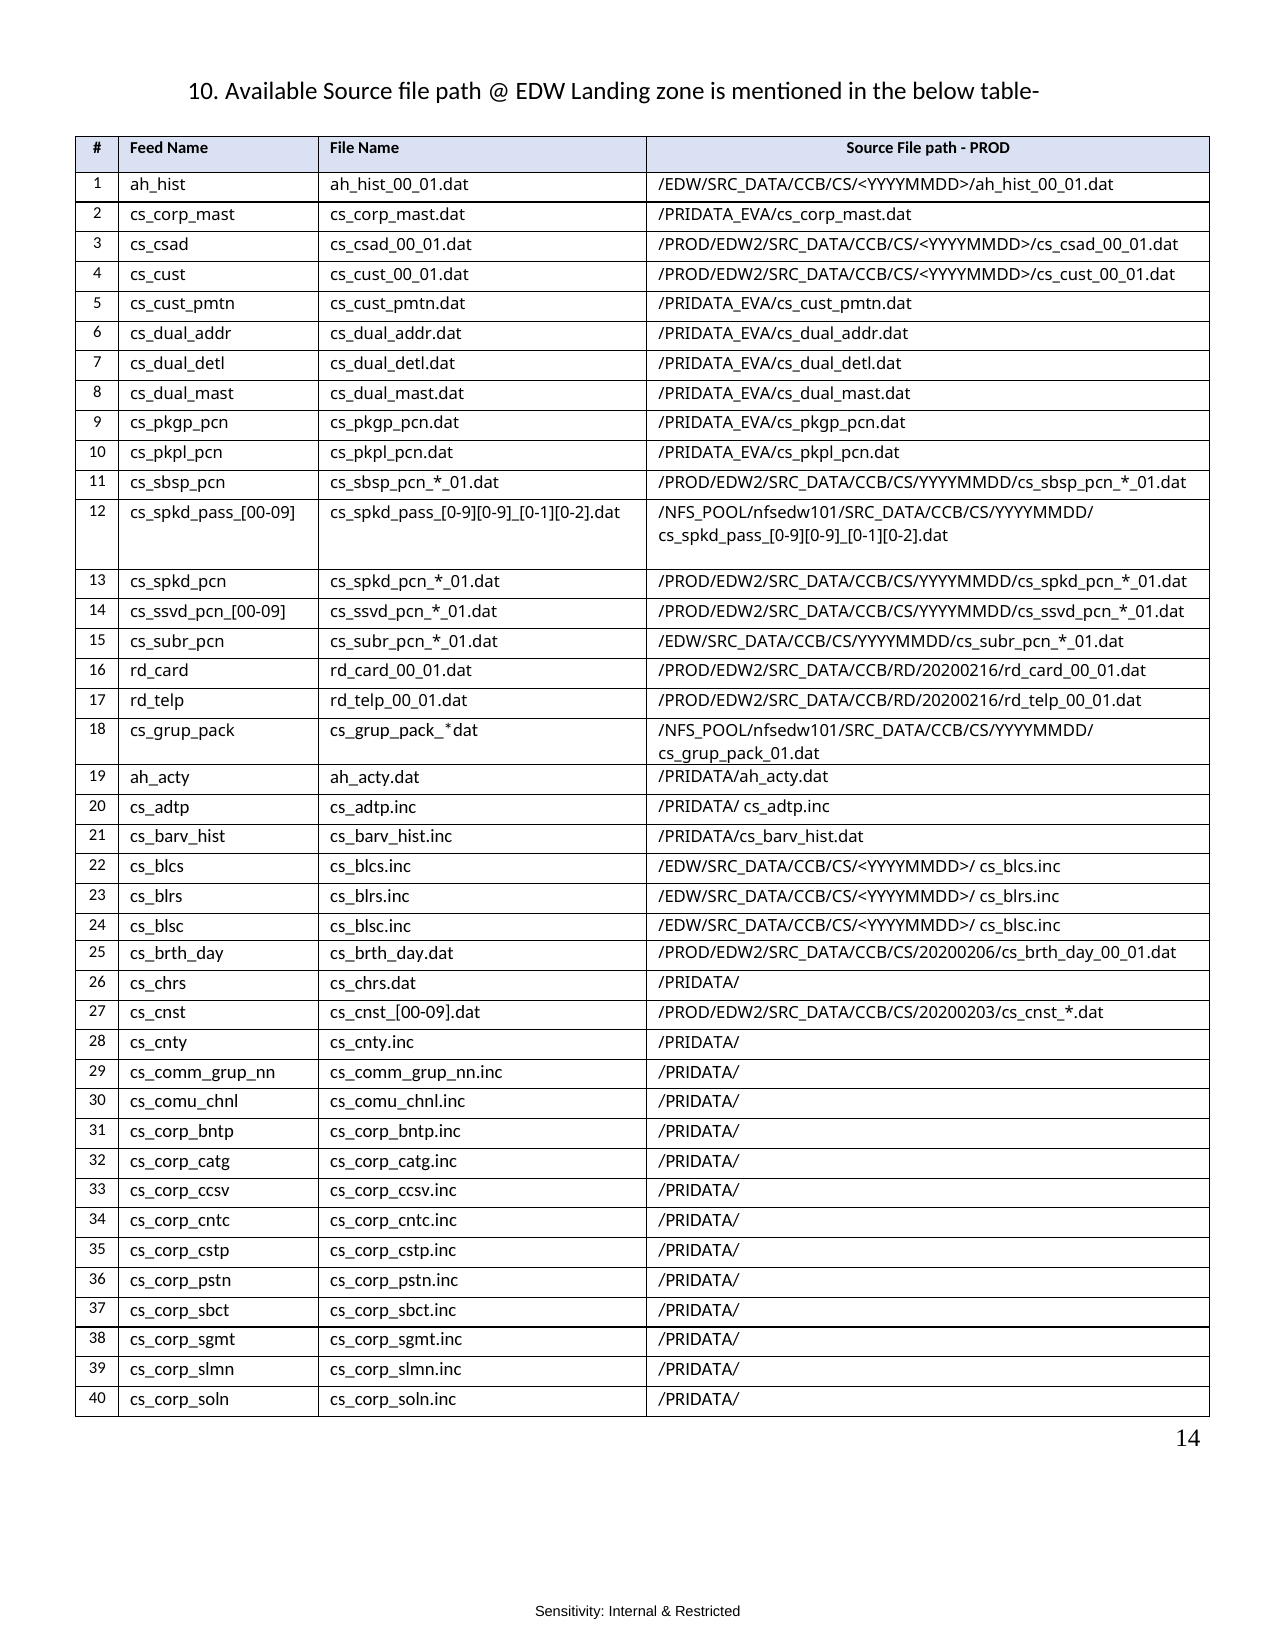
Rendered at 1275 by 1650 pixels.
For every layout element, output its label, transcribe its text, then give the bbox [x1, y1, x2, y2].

table_cell cs_corp_sgmt [119, 1328, 318, 1356]
table_header # [76, 137, 118, 172]
table_cell 34 [76, 1208, 118, 1237]
table_cell cs_pkgp_pcn [119, 411, 318, 440]
table_cell /PROD/EDW2/SRC_DATA/CCB/RD/20200216/rd_telp_00_01.dat [647, 689, 1209, 717]
table_cell 37 [76, 1298, 118, 1326]
table_cell /PRIDATA/cs_barv_hist.dat [647, 825, 1209, 853]
table_cell cs_grup_pack [119, 719, 318, 764]
table_cell cs_blsc.inc [319, 914, 646, 940]
table_cell cs_grup_pack_*dat [319, 719, 646, 764]
table_cell ah_hist_00_01.dat [319, 173, 646, 201]
table_cell 2 [76, 203, 118, 231]
table_cell cs_comu_chnl [119, 1089, 318, 1118]
table_cell ah_hist [119, 173, 318, 201]
table_cell cs_corp_sbct.inc [319, 1298, 646, 1326]
table_cell cs_ssvd_pcn_*_01.dat [319, 599, 646, 628]
table_cell cs_blcs [119, 854, 318, 883]
table_cell cs_ssvd_pcn_[00-09] [119, 599, 318, 628]
table_cell /EDW/SRC_DATA/CCB/CS/<YYYYMMDD>/ cs_blsc.inc [647, 914, 1209, 940]
table_cell cs_corp_slmn [119, 1357, 318, 1386]
table_cell cs_blsc [119, 914, 318, 940]
table_cell /PROD/EDW2/SRC_DATA/CCB/CS/<YYYYMMDD>/cs_cust_00_01.dat [647, 262, 1209, 291]
table_cell rd_card_00_01.dat [319, 659, 646, 688]
table_cell cs_dual_addr.dat [319, 322, 646, 350]
table_cell cs_spkd_pass_[00-09] [119, 500, 318, 568]
table_cell cs_corp_sgmt.inc [319, 1328, 646, 1356]
table_cell cs_subr_pcn [119, 629, 318, 658]
table_cell cs_dual_mast [119, 381, 318, 410]
table_cell cs_barv_hist [119, 825, 318, 853]
table_cell 40 [76, 1387, 118, 1416]
table_cell cs_corp_catg [119, 1149, 318, 1177]
table_cell /EDW/SRC_DATA/CCB/CS/<YYYYMMDD>/ cs_blrs.inc [647, 884, 1209, 913]
table_cell /PRIDATA/ [647, 1357, 1209, 1386]
table_cell cs_cnst [119, 1001, 318, 1029]
table_cell cs_corp_bntp [119, 1119, 318, 1148]
table_cell cs_comu_chnl.inc [319, 1089, 646, 1118]
table_cell /PRIDATA_EVA/cs_dual_addr.dat [647, 322, 1209, 350]
table_cell /PRIDATA_EVA/cs_dual_detl.dat [647, 351, 1209, 380]
table_cell cs_cnty.inc [319, 1030, 646, 1059]
table_cell cs_barv_hist.inc [319, 825, 646, 853]
table_cell cs_chrs [119, 971, 318, 999]
table_cell cs_corp_mast [119, 203, 318, 231]
table_cell cs_blrs.inc [319, 884, 646, 913]
table_cell /PRIDATA/ [647, 1238, 1209, 1267]
table_cell /PRIDATA_EVA/cs_pkgp_pcn.dat [647, 411, 1209, 440]
table_cell 22 [76, 854, 118, 883]
table_cell cs_cust_00_01.dat [319, 262, 646, 291]
table_cell cs_comm_grup_nn [119, 1060, 318, 1088]
table_cell /NFS_POOL/nfsedw101/SRC_DATA/CCB/CS/YYYYMMDD/cs_spkd_pass_[0-9][0-9]_[0-1][0-2].dat [647, 500, 1209, 568]
table_cell 4 [76, 262, 118, 291]
table_cell 16 [76, 659, 118, 688]
table_cell /PROD/EDW2/SRC_DATA/CCB/CS/YYYYMMDD/cs_ssvd_pcn_*_01.dat [647, 599, 1209, 628]
table_cell 12 [76, 500, 118, 568]
table_cell cs_chrs.dat [319, 971, 646, 999]
table_cell 1 [76, 173, 118, 201]
table_cell cs_corp_pstn.inc [319, 1268, 646, 1297]
table_cell 23 [76, 884, 118, 913]
table_cell cs_adtp.inc [319, 795, 646, 823]
table_cell cs_sbsp_pcn [119, 471, 318, 499]
table_cell /EDW/SRC_DATA/CCB/CS/<YYYYMMDD>/ah_hist_00_01.dat [647, 173, 1209, 201]
table_cell 10 [76, 441, 118, 469]
table_cell cs_corp_soln.inc [319, 1387, 646, 1416]
table_cell 13 [76, 570, 118, 598]
table_cell cs_blrs [119, 884, 318, 913]
table_cell 8 [76, 381, 118, 410]
table_cell /PRIDATA/ [647, 1298, 1209, 1326]
table_header File Name [319, 137, 646, 172]
table_cell 29 [76, 1060, 118, 1088]
table_cell cs_pkgp_pcn.dat [319, 411, 646, 440]
table_cell 28 [76, 1030, 118, 1059]
table_cell /PRIDATA/ [647, 1328, 1209, 1356]
table_cell cs_cust_pmtn [119, 292, 318, 321]
table_cell /PROD/EDW2/SRC_DATA/CCB/CS/YYYYMMDD/cs_sbsp_pcn_*_01.dat [647, 471, 1209, 499]
table_cell cs_corp_cntc.inc [319, 1208, 646, 1237]
table_cell 21 [76, 825, 118, 853]
table_cell 35 [76, 1238, 118, 1267]
table_cell /NFS_POOL/nfsedw101/SRC_DATA/CCB/CS/YYYYMMDD/cs_grup_pack_01.dat [647, 719, 1209, 764]
table_cell /PRIDATA/ [647, 971, 1209, 999]
table_cell cs_csad [119, 232, 318, 261]
table_cell cs_cust [119, 262, 318, 291]
table_cell /PROD/EDW2/SRC_DATA/CCB/RD/20200216/rd_card_00_01.dat [647, 659, 1209, 688]
table_cell 7 [76, 351, 118, 380]
table_cell cs_corp_ccsv [119, 1179, 318, 1207]
table_cell ah_acty.dat [319, 765, 646, 794]
table_cell 5 [76, 292, 118, 321]
table_cell cs_csad_00_01.dat [319, 232, 646, 261]
table_cell 14 [76, 599, 118, 628]
table_cell cs_cnst_[00-09].dat [319, 1001, 646, 1029]
table_cell cs_pkpl_pcn [119, 441, 318, 469]
table_cell 36 [76, 1268, 118, 1297]
table_cell 38 [76, 1328, 118, 1356]
table_cell cs_corp_pstn [119, 1268, 318, 1297]
table_cell 20 [76, 795, 118, 823]
table_cell 27 [76, 1001, 118, 1029]
list Available Source file path @ EDW Landing zone is mentioned in the below table- [187, 75, 1200, 106]
table_cell cs_corp_mast.dat [319, 203, 646, 231]
table_cell /PROD/EDW2/SRC_DATA/CCB/CS/<YYYYMMDD>/cs_csad_00_01.dat [647, 232, 1209, 261]
table_cell /PRIDATA/ [647, 1149, 1209, 1177]
table_cell cs_corp_sbct [119, 1298, 318, 1326]
table_cell rd_telp_00_01.dat [319, 689, 646, 717]
table_cell cs_corp_soln [119, 1387, 318, 1416]
table_cell cs_dual_detl [119, 351, 318, 380]
table_cell cs_corp_catg.inc [319, 1149, 646, 1177]
table_cell cs_sbsp_pcn_*_01.dat [319, 471, 646, 499]
table_cell rd_telp [119, 689, 318, 717]
table_cell cs_comm_grup_nn.inc [319, 1060, 646, 1088]
table_cell cs_corp_cstp.inc [319, 1238, 646, 1267]
table_cell 17 [76, 689, 118, 717]
table_header Source File path - PROD [647, 137, 1209, 172]
table_cell /PRIDATA/ cs_adtp.inc [647, 795, 1209, 823]
table_cell cs_brth_day [119, 941, 318, 970]
table_cell 31 [76, 1119, 118, 1148]
table_cell /PRIDATA/ [647, 1208, 1209, 1237]
table_header Feed Name [119, 137, 318, 172]
table_cell /PRIDATA_EVA/cs_pkpl_pcn.dat [647, 441, 1209, 469]
table_cell /PROD/EDW2/SRC_DATA/CCB/CS/20200206/cs_brth_day_00_01.dat [647, 941, 1209, 970]
table_cell cs_blcs.inc [319, 854, 646, 883]
table_cell ah_acty [119, 765, 318, 794]
table_cell 9 [76, 411, 118, 440]
table_cell cs_spkd_pass_[0-9][0-9]_[0-1][0-2].dat [319, 500, 646, 568]
table_cell 15 [76, 629, 118, 658]
table_cell 30 [76, 1089, 118, 1118]
table_cell /PRIDATA/ [647, 1060, 1209, 1088]
table_cell /PRIDATA/ [647, 1268, 1209, 1297]
table_cell cs_dual_addr [119, 322, 318, 350]
table_cell cs_corp_slmn.inc [319, 1357, 646, 1386]
table_cell /PRIDATA/ah_acty.dat [647, 765, 1209, 794]
table_cell /EDW/SRC_DATA/CCB/CS/<YYYYMMDD>/ cs_blcs.inc [647, 854, 1209, 883]
table_cell cs_corp_ccsv.inc [319, 1179, 646, 1207]
table_cell 39 [76, 1357, 118, 1386]
table_cell /PRIDATA/ [647, 1030, 1209, 1059]
table_cell /PRIDATA/ [647, 1179, 1209, 1207]
table_cell cs_pkpl_pcn.dat [319, 441, 646, 469]
table_cell 18 [76, 719, 118, 764]
table_cell cs_adtp [119, 795, 318, 823]
table_cell cs_cust_pmtn.dat [319, 292, 646, 321]
table_cell cs_spkd_pcn [119, 570, 318, 598]
table_cell /PRIDATA_EVA/cs_corp_mast.dat [647, 203, 1209, 231]
table_cell /PRIDATA_EVA/cs_cust_pmtn.dat [647, 292, 1209, 321]
table_cell 11 [76, 471, 118, 499]
table_cell cs_subr_pcn_*_01.dat [319, 629, 646, 658]
table_cell cs_dual_detl.dat [319, 351, 646, 380]
table_cell cs_dual_mast.dat [319, 381, 646, 410]
table_cell 24 [76, 914, 118, 940]
table_cell /PRIDATA_EVA/cs_dual_mast.dat [647, 381, 1209, 410]
table_cell /PRIDATA/ [647, 1387, 1209, 1416]
table_cell cs_spkd_pcn_*_01.dat [319, 570, 646, 598]
table_cell 25 [76, 941, 118, 970]
table_cell rd_card [119, 659, 318, 688]
table_cell /EDW/SRC_DATA/CCB/CS/YYYYMMDD/cs_subr_pcn_*_01.dat [647, 629, 1209, 658]
table_cell cs_corp_bntp.inc [319, 1119, 646, 1148]
table_cell cs_corp_cntc [119, 1208, 318, 1237]
table_cell 3 [76, 232, 118, 261]
table_cell /PROD/EDW2/SRC_DATA/CCB/CS/YYYYMMDD/cs_spkd_pcn_*_01.dat [647, 570, 1209, 598]
table_cell cs_cnty [119, 1030, 318, 1059]
table_cell 19 [76, 765, 118, 794]
table_cell /PRIDATA/ [647, 1119, 1209, 1148]
table_cell /PROD/EDW2/SRC_DATA/CCB/CS/20200203/cs_cnst_*.dat [647, 1001, 1209, 1029]
table_cell 32 [76, 1149, 118, 1177]
table_cell cs_brth_day.dat [319, 941, 646, 970]
table_cell 33 [76, 1179, 118, 1207]
table_cell 6 [76, 322, 118, 350]
table_cell 26 [76, 971, 118, 999]
table_cell cs_corp_cstp [119, 1238, 318, 1267]
table_cell /PRIDATA/ [647, 1089, 1209, 1118]
